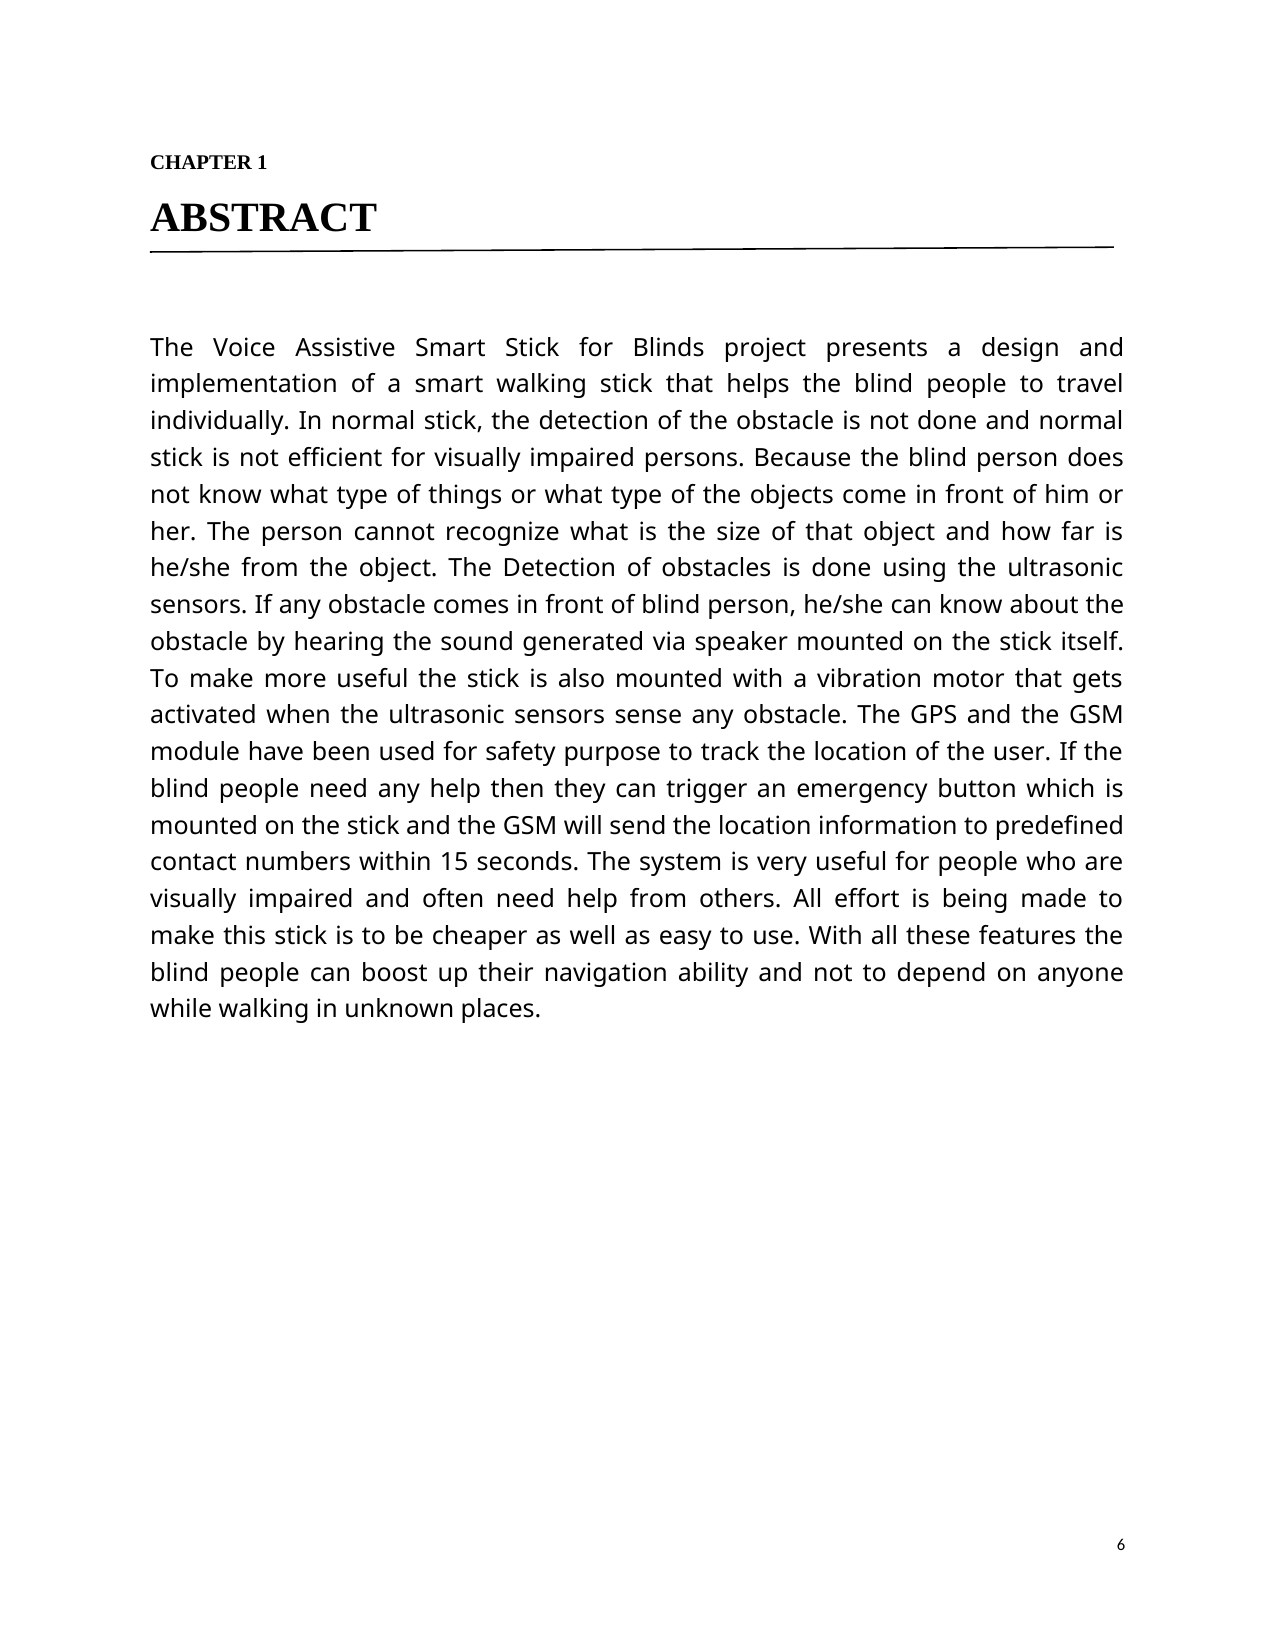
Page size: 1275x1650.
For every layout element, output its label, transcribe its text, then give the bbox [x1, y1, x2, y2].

text CHAPTER 1 [150, 150, 1125, 174]
text ABSTRACT [150, 193, 1125, 241]
text The Voice Assistive Smart Stick for Blinds project presents a design and implementation of a smart walking stick that helps the blind people to travel individually. In normal stick, the detection of the obstacle is not done and normal stick is not efficient for visually impaired persons. Because the blind person does not know what type of things or what type of the objects come in front of him or her. The person cannot recognize what is the size of that object and how far is he/she from the object. The Detection of obstacles is done using the ultrasonic sensors. If any obstacle comes in front of blind person, he/she can know about the obstacle by hearing the sound generated via speaker mounted on the stick itself. To make more useful the stick is also mounted with a vibration motor that gets activated when the ultrasonic sensors sense any obstacle. The GPS and the GSM module have been used for safety purpose to track the location of the user. If the blind people need any help then they can trigger an emergency button which is mounted on the stick and the GSM will send the location information to predefined contact numbers within 15 seconds. The system is very useful for people who are visually impaired and often need help from others. All effort is being made to make this stick is to be cheaper as well as easy to use. With all these features the blind people can boost up their navigation ability and not to depend on anyone while walking in unknown places. [150, 329, 1125, 1025]
